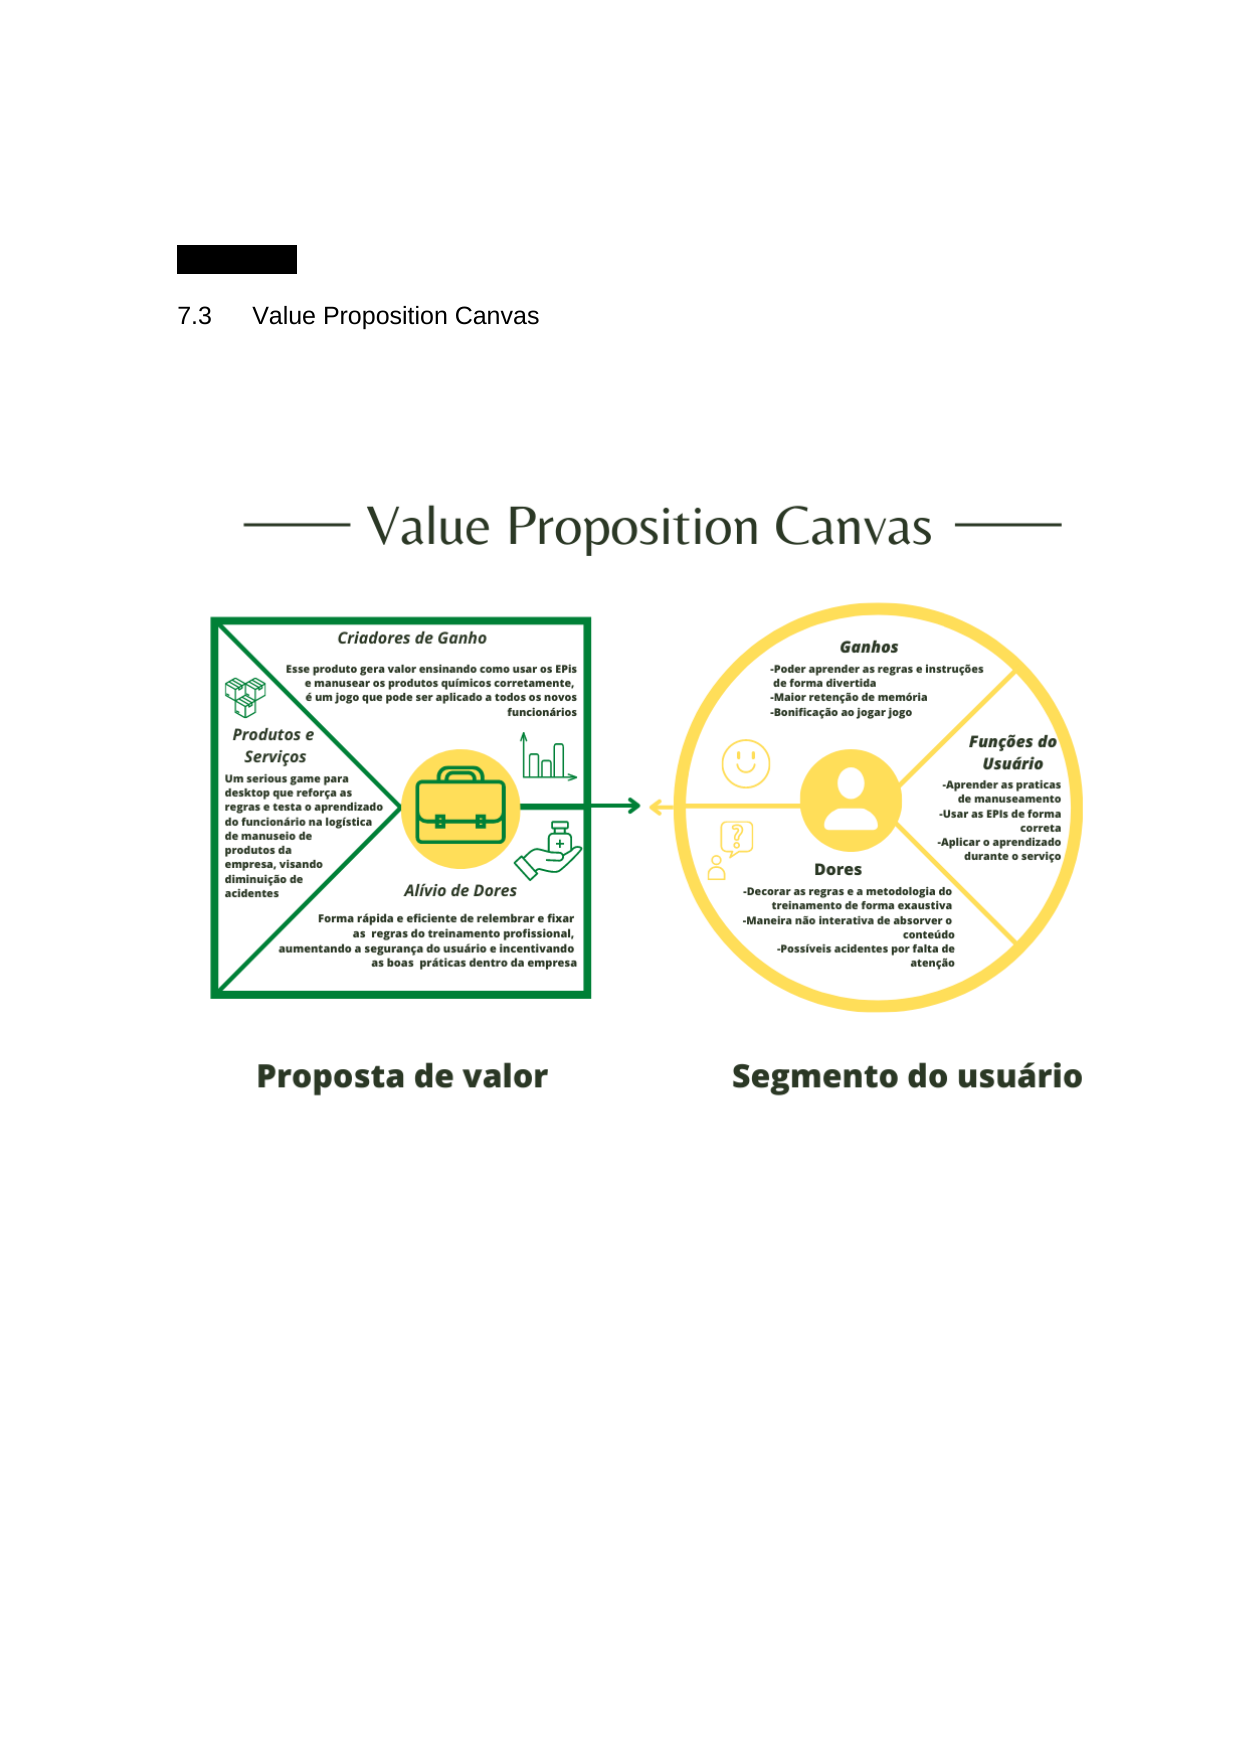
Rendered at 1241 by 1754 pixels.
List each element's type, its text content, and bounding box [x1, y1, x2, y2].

picture [177, 396, 1122, 1188]
list Value Proposition Canvas [177, 301, 1122, 329]
